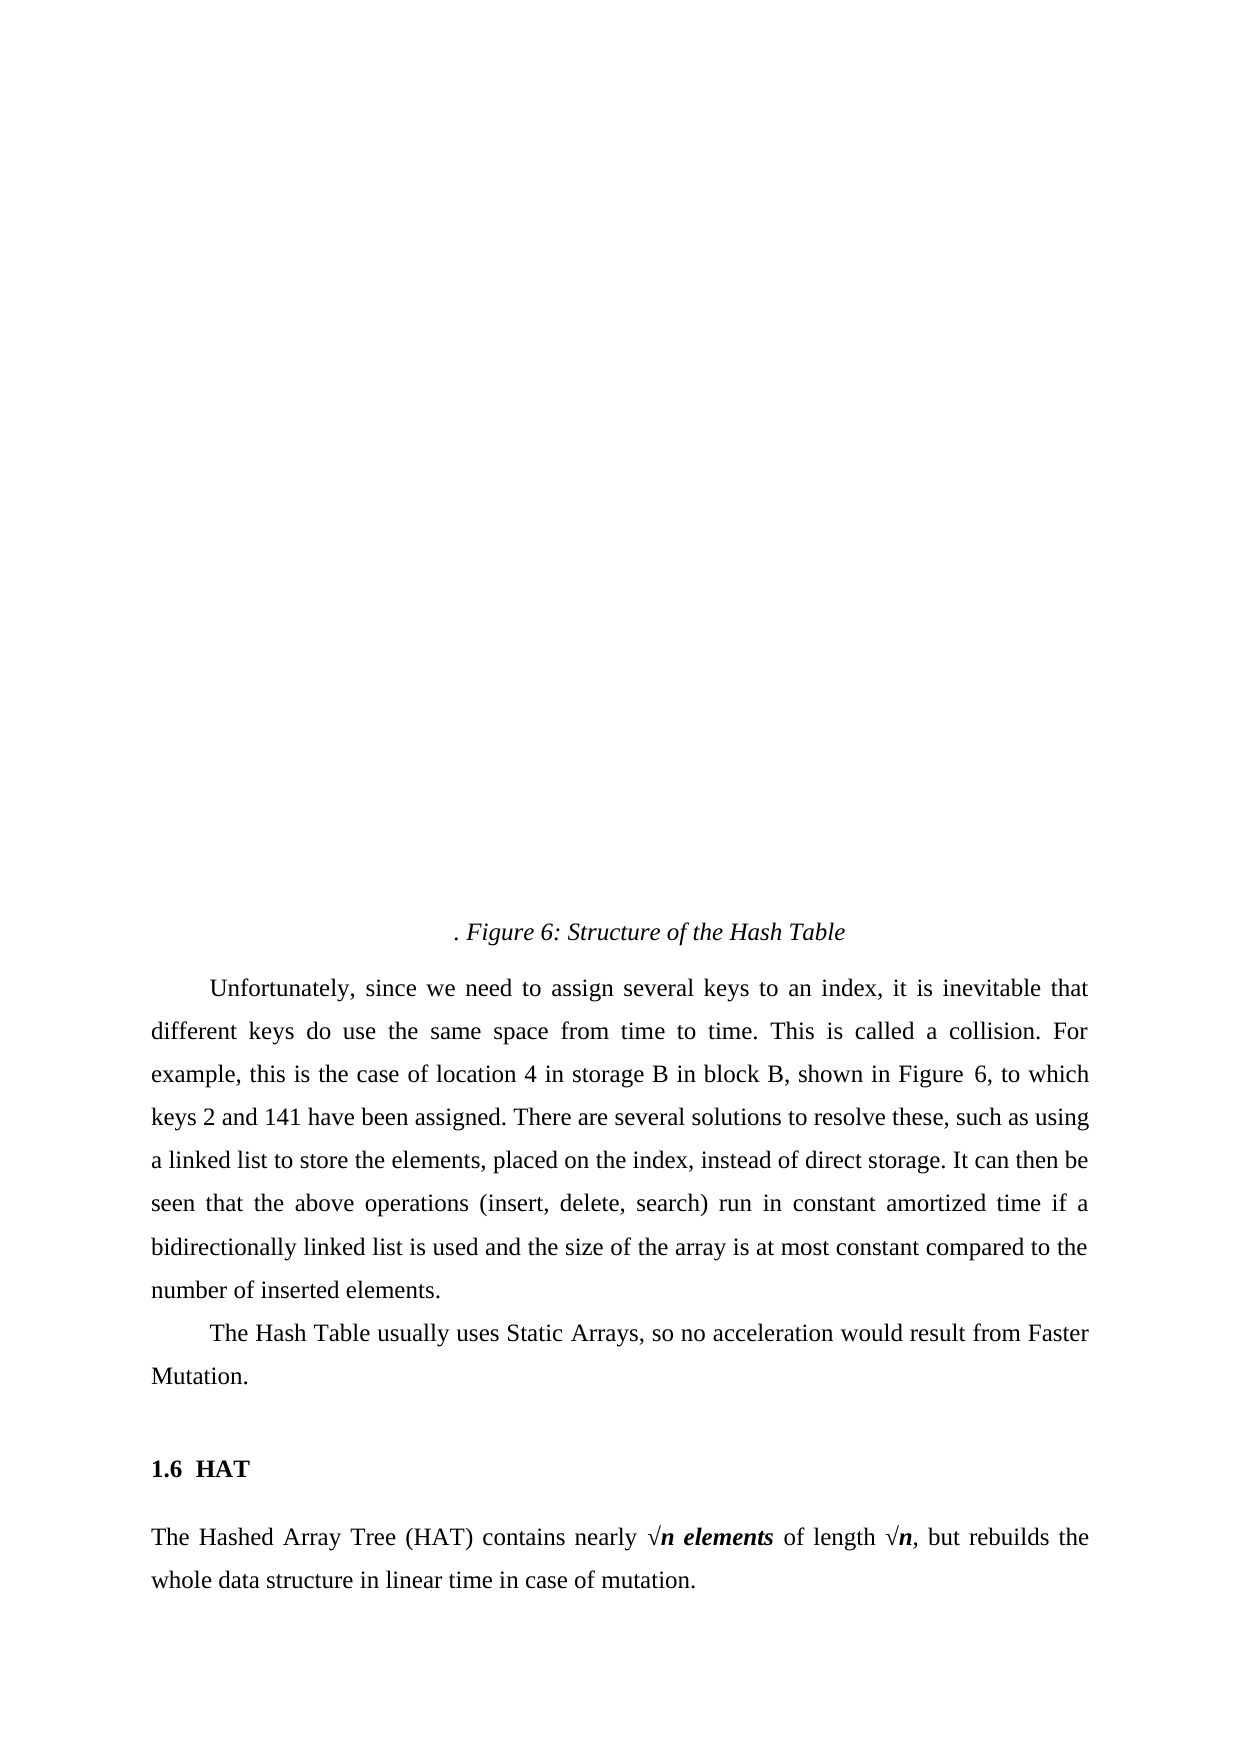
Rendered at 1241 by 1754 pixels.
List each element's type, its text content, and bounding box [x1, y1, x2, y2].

text The Hashed Array Tree (HAT) contains nearly √n elements of length √n, but rebuilds the whole data structure in linear time in case of mutation. [151, 1522, 1089, 1594]
text Unfortunately, since we need to assign several keys to an index, it is inevitable that different keys do use the same space from time to time. This is called a collision. For example, this is the case of location 4 in storage B in block B, shown in Figure 6, to which keys 2 and 141 have been assigned. There are several solutions to resolve these, such as using a linked list to store the elements, placed on the index, instead of direct storage. It can then be seen that the above operations (insert, delete, search) run in constant amortized time if a bidirectionally linked list is used and the size of the array is at most constant compared to the number of inserted elements. [151, 973, 1089, 1303]
text The Hash Table usually uses Static Arrays, so no acceleration would result from Faster Mutation. [151, 1318, 1089, 1390]
subtitle HAT [151, 1454, 1089, 1483]
